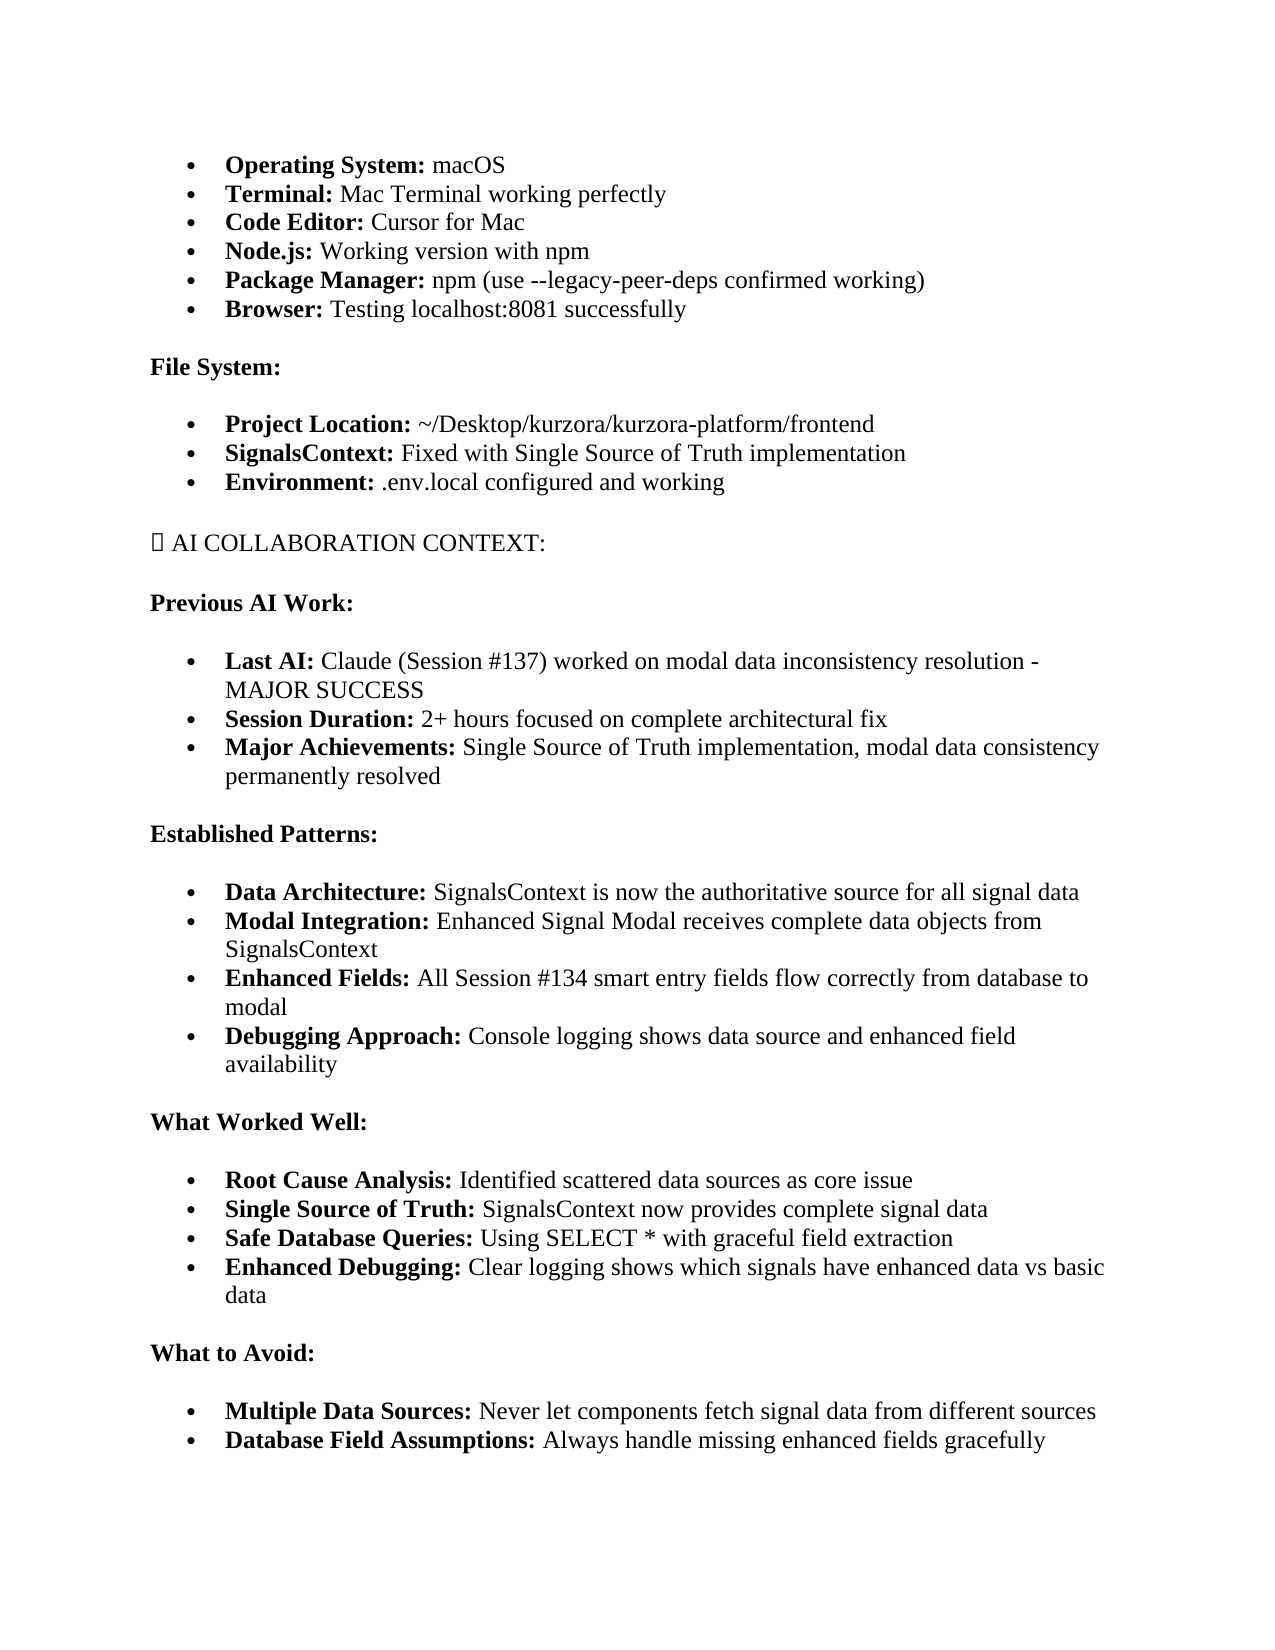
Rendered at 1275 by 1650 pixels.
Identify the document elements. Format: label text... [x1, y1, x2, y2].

list Safe Database Queries: Using SELECT * with graceful field extraction [187, 1223, 1125, 1252]
list Data Architecture: SignalsContext is now the authoritative source for all signal data [187, 877, 1125, 906]
list Major Achievements: Single Source of Truth implementation, modal data consistency permanently resolved [187, 732, 1125, 790]
list Database Field Assumptions: Always handle missing enhanced fields gracefully [187, 1425, 1125, 1454]
list SignalsContext: Fixed with Single Source of Truth implementation [187, 438, 1125, 467]
text Established Patterns: [150, 819, 1125, 848]
list Debugging Approach: Console logging shows data source and enhanced field availability [187, 1021, 1125, 1078]
list Modal Integration: Enhanced Signal Modal receives complete data objects from SignalsContext [187, 906, 1125, 963]
list Project Location: ~/Desktop/kurzora/kurzora-platform/frontend [187, 409, 1125, 438]
list Single Source of Truth: SignalsContext now provides complete signal data [187, 1194, 1125, 1223]
text 🧠 AI COLLABORATION CONTEXT: [150, 525, 1125, 559]
list Last AI: Claude (Session #137) worked on modal data inconsistency resolution - MAJOR SUCCESS [187, 646, 1125, 704]
list Operating System: macOS [187, 150, 1125, 179]
text What to Avoid: [150, 1338, 1125, 1367]
list Node.js: Working version with npm [187, 236, 1125, 265]
list Enhanced Debugging: Clear logging shows which signals have enhanced data vs basic data [187, 1252, 1125, 1309]
text What Worked Well: [150, 1107, 1125, 1136]
text File System: [150, 352, 1125, 380]
list Session Duration: 2+ hours focused on complete architectural fix [187, 704, 1125, 732]
text Previous AI Work: [150, 588, 1125, 617]
list Code Editor: Cursor for Mac [187, 207, 1125, 236]
list Terminal: Mac Terminal working perfectly [187, 179, 1125, 207]
list Environment: .env.local configured and working [187, 467, 1125, 496]
list Browser: Testing localhost:8081 successfully [187, 294, 1125, 322]
list Package Manager: npm (use --legacy-peer-deps confirmed working) [187, 265, 1125, 294]
list Enhanced Fields: All Session #134 smart entry fields flow correctly from database to modal [187, 963, 1125, 1021]
list Root Cause Analysis: Identified scattered data sources as core issue [187, 1165, 1125, 1194]
list Multiple Data Sources: Never let components fetch signal data from different sources [187, 1396, 1125, 1425]
